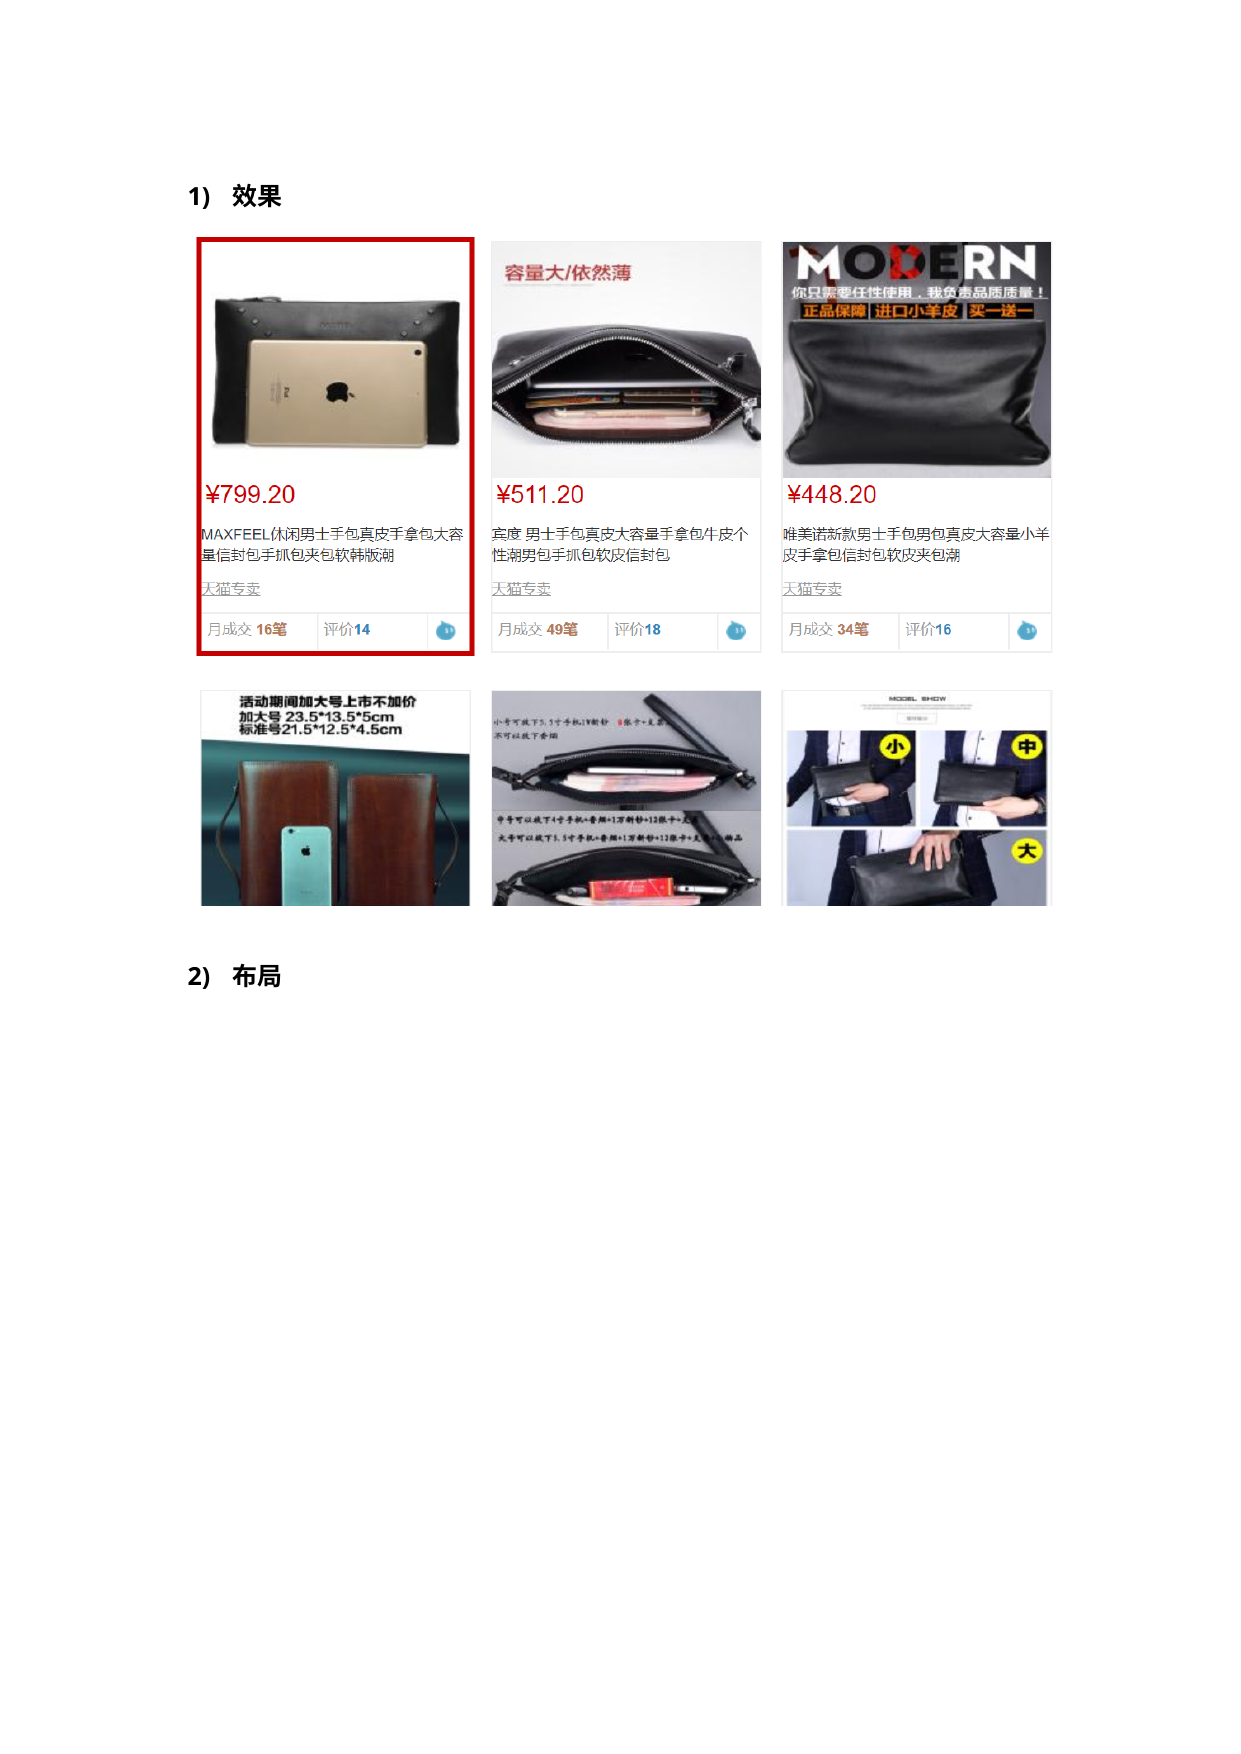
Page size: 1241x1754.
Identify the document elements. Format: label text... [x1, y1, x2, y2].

picture [187, 227, 1053, 906]
list 效果 [187, 162, 1053, 227]
list 布局 [187, 942, 1053, 1007]
